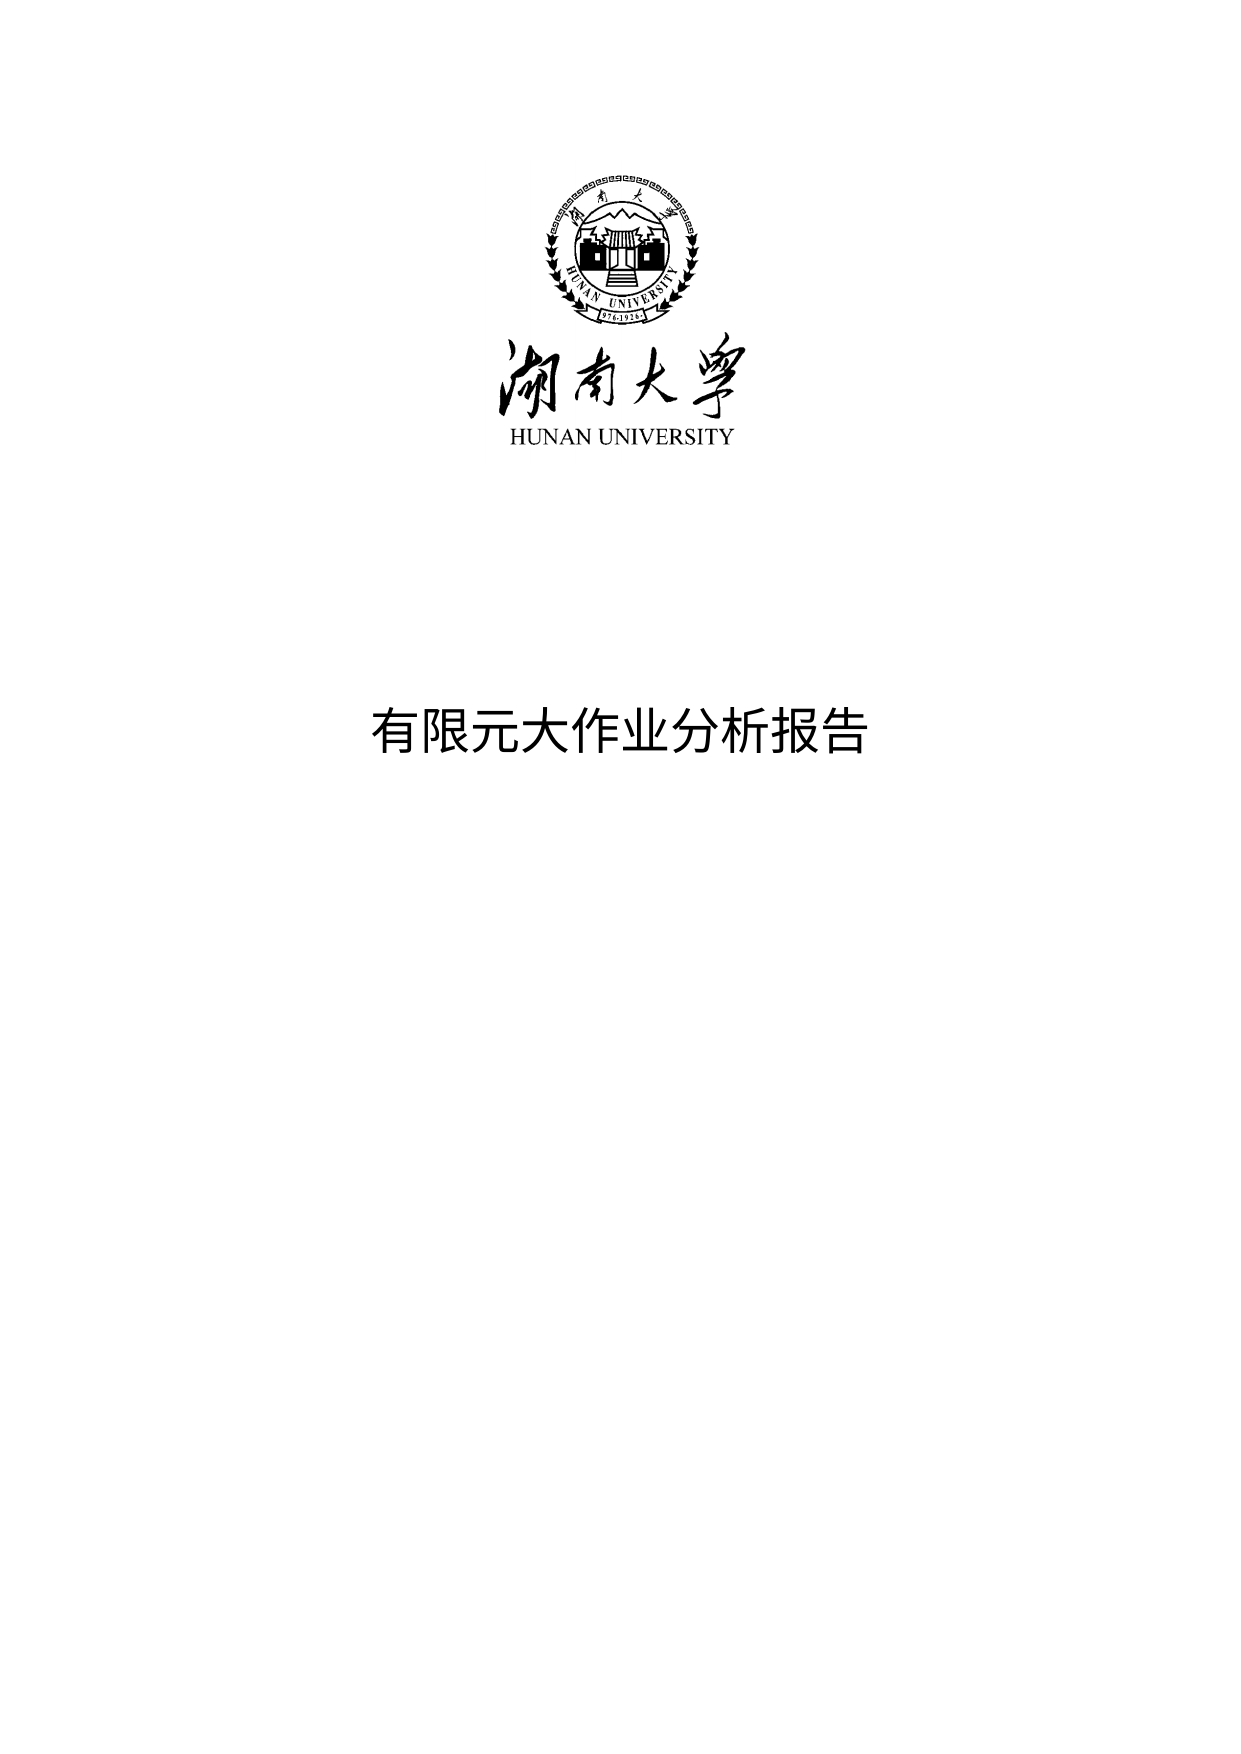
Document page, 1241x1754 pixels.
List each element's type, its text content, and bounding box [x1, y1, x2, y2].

picture [480, 159, 760, 462]
text 有限元大作业分析报告 [187, 679, 1053, 776]
